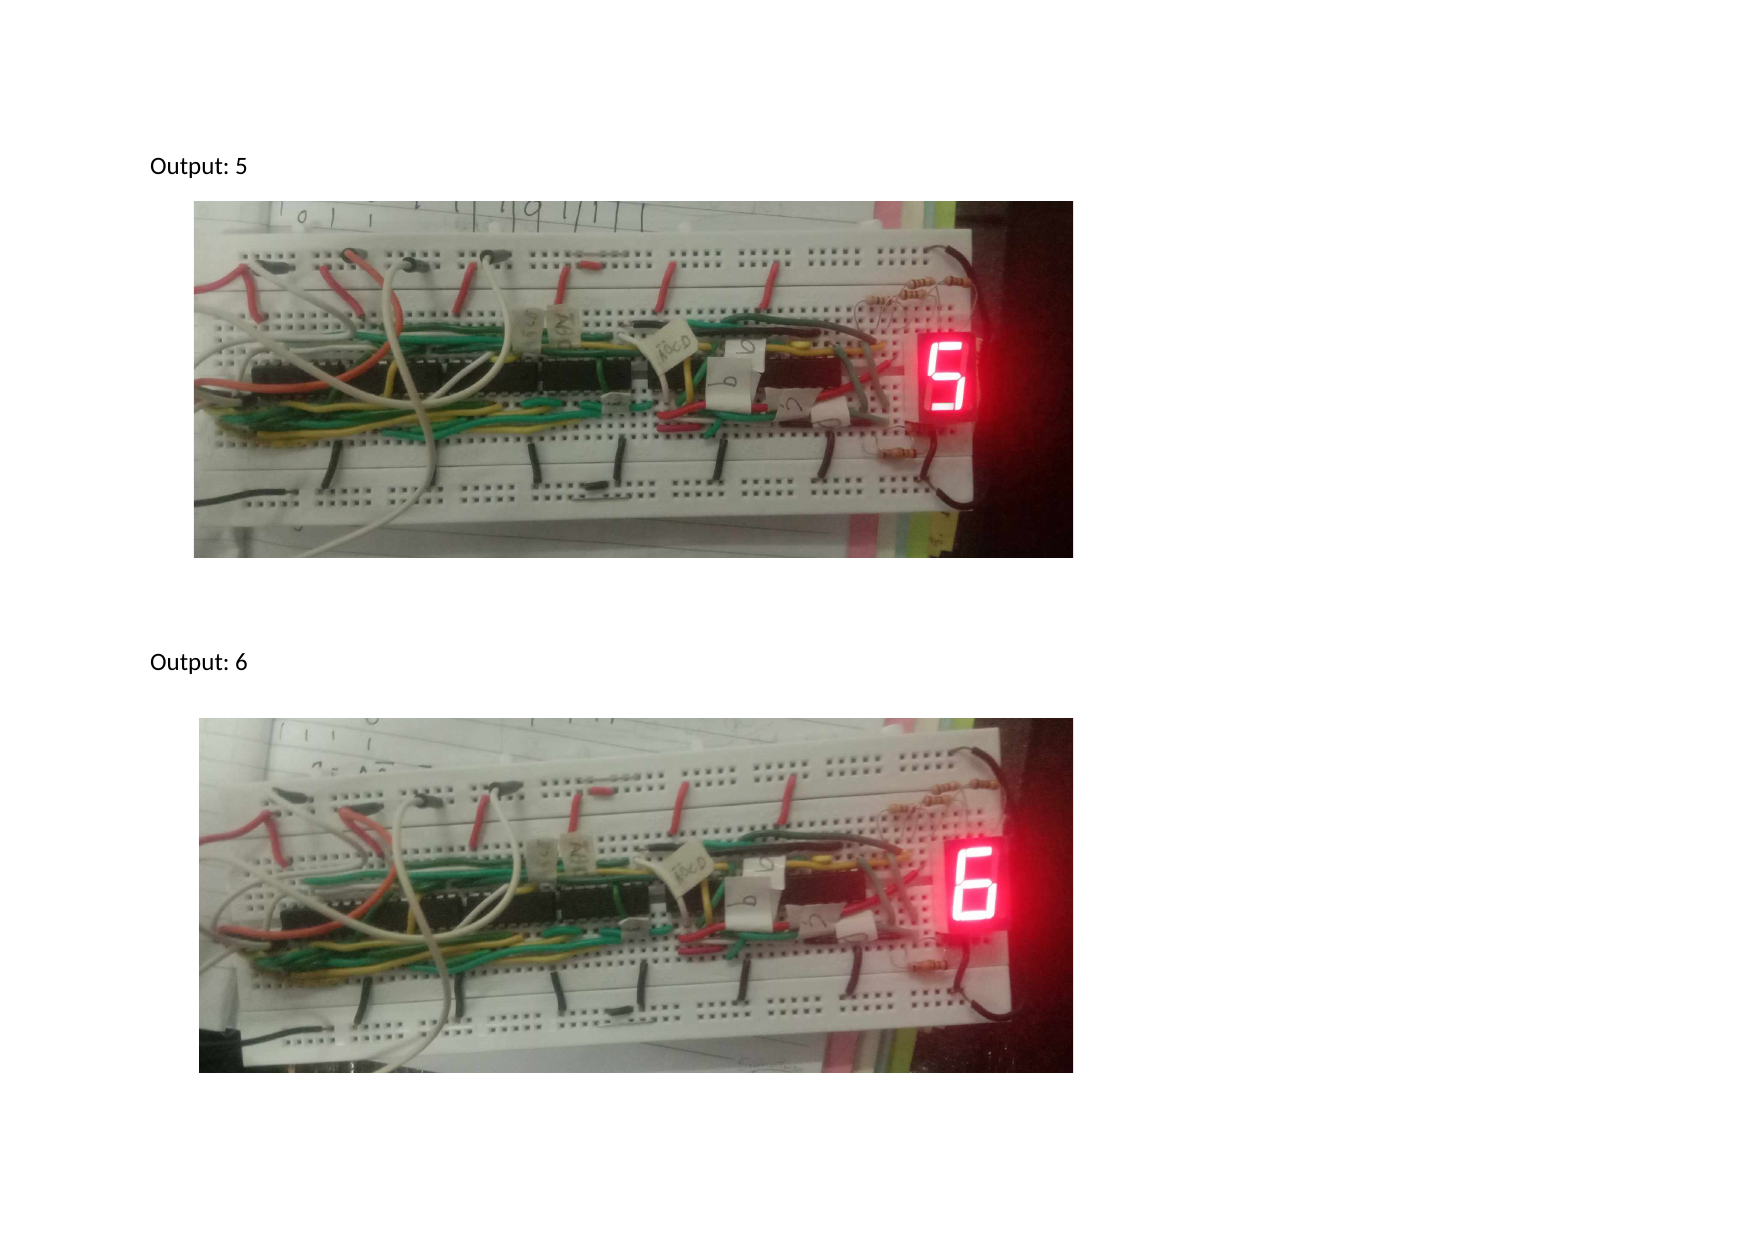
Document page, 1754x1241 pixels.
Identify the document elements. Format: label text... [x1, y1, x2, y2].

picture [199, 718, 1074, 1073]
text Output: 6 [150, 646, 1604, 676]
picture [193, 201, 1074, 558]
text Output: 5 [150, 150, 1604, 181]
